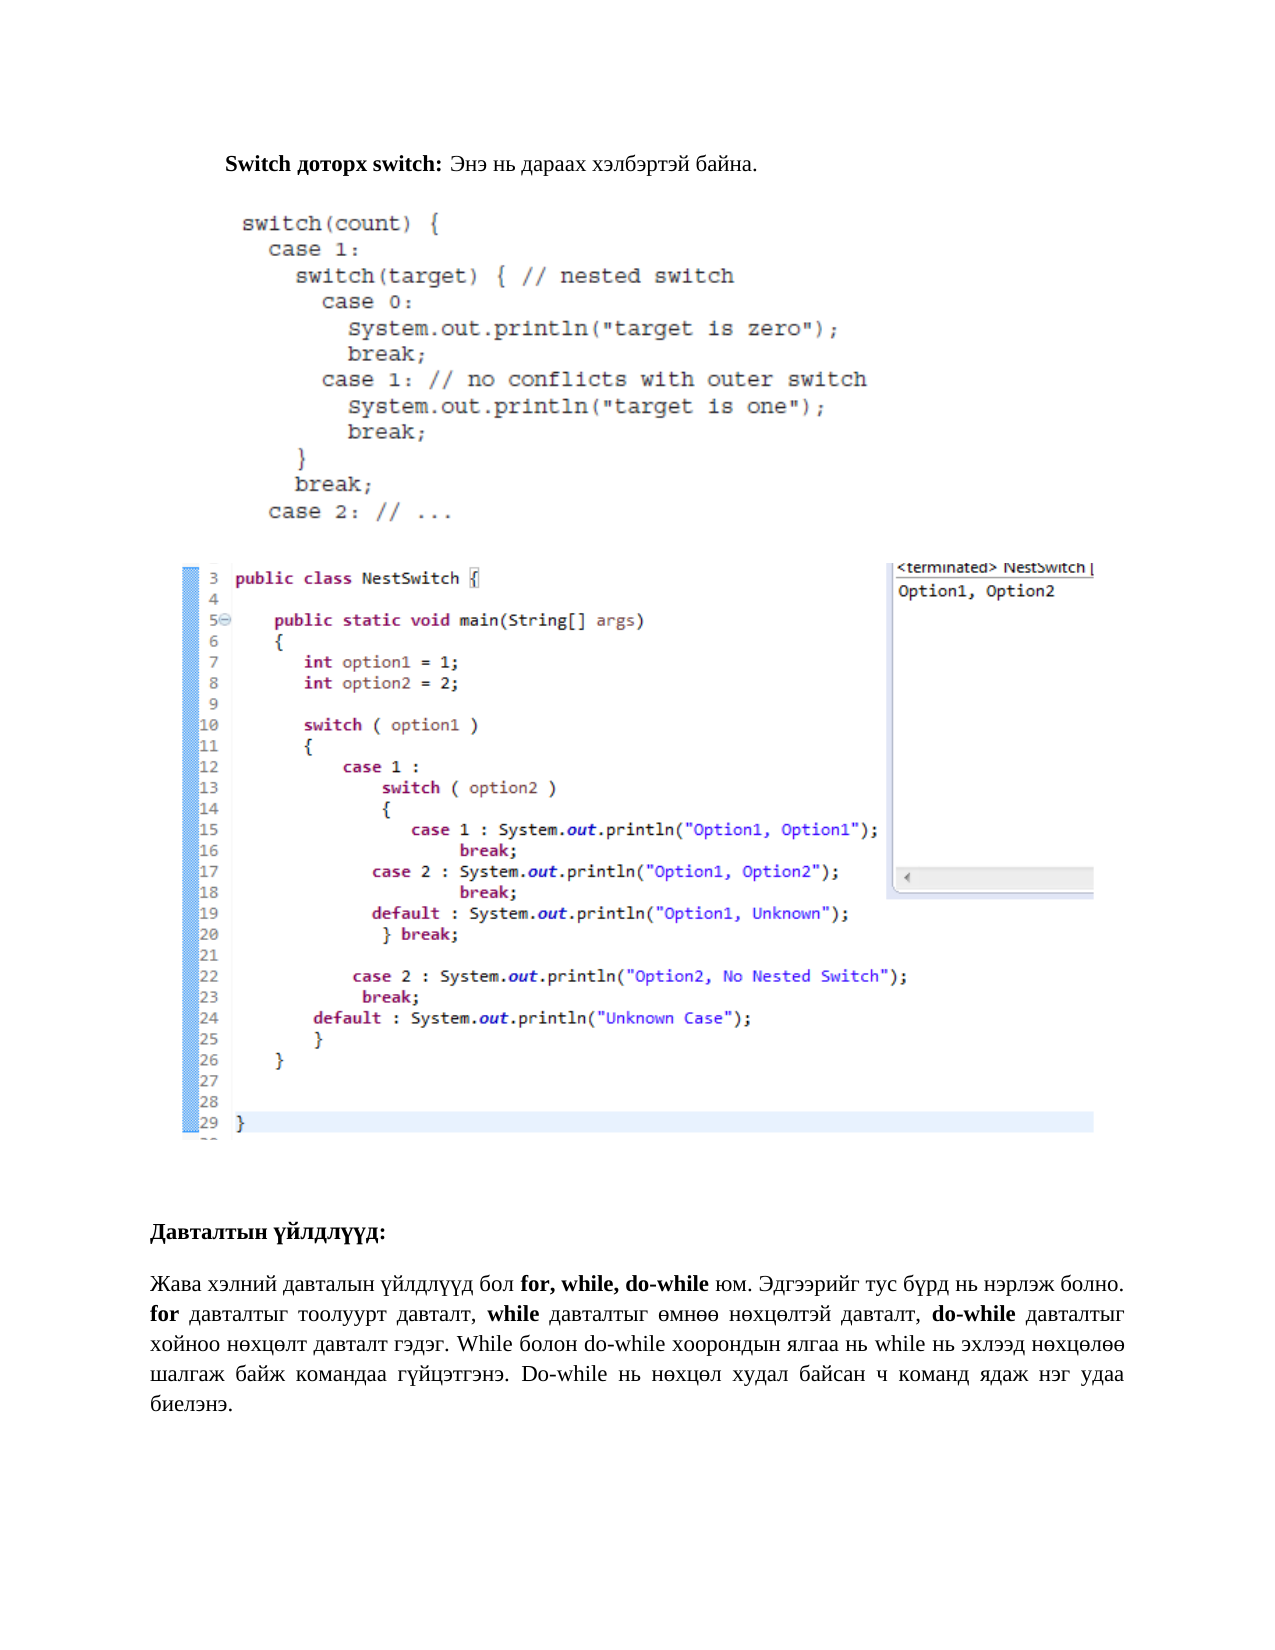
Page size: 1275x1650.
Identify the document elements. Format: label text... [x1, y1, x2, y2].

text Switch доторх switch: Энэ нь дараах хэлбэртэй байна. [150, 150, 1125, 176]
picture [181, 563, 1094, 1140]
text Давталтын үйлдлүүд: [150, 1216, 1125, 1244]
text Жава хэлний давталын үйлдлүүд бол for, while, do-while юм. Эдгээрийг тус бүрд нь нэрлэж болно. for давталтыг тоолуурт давталт, while давталтыг өмнөө нөхцөлтэй давталт, do-while давталтыг хойноо нөхцөлт давталт гэдэг. While болон do-while хоорондын ялгаа нь while нь эхлээд нөхцөлөө шалгаж байж командаа гүйцэтгэнэ. Do-while нь нөхцөл худал байсан ч команд ядаж нэг удаа биелэнэ. [150, 1269, 1125, 1417]
picture [225, 201, 893, 539]
